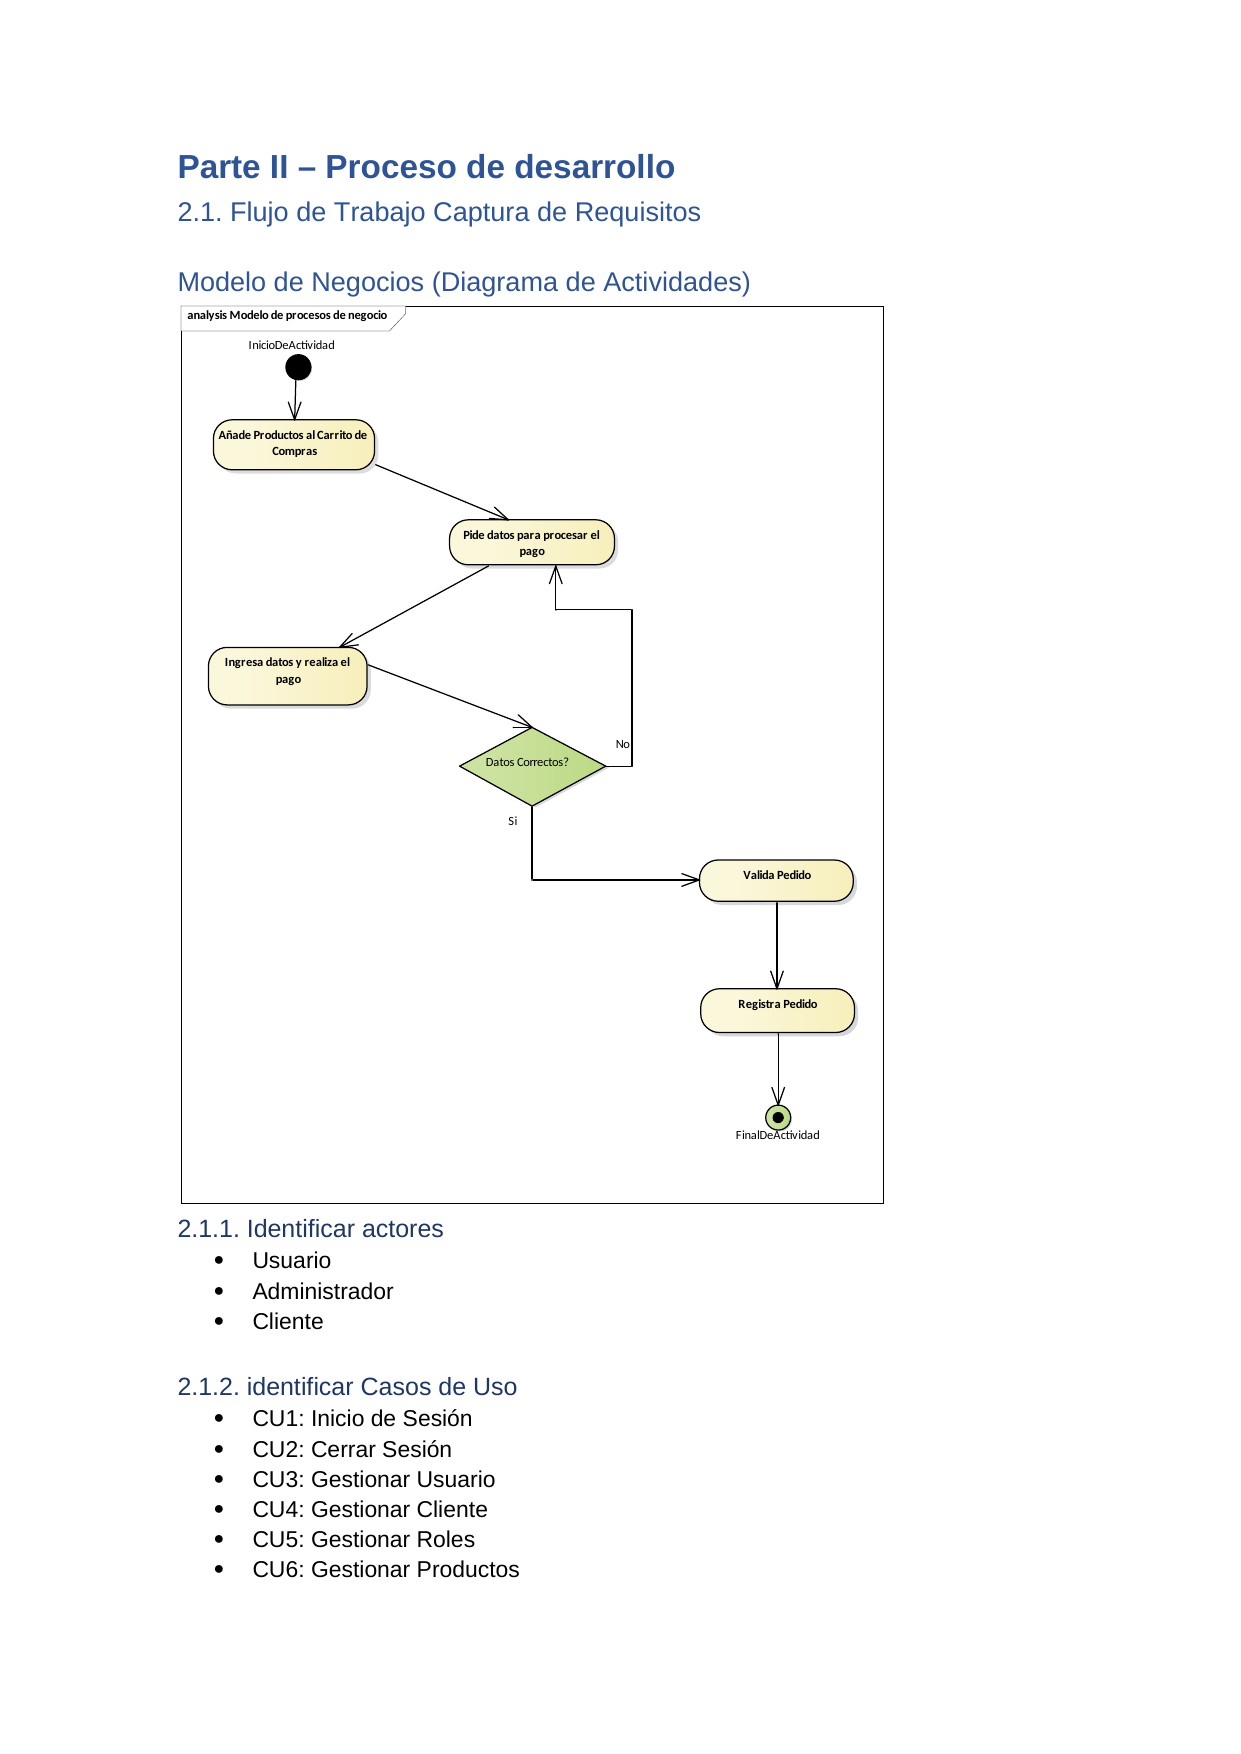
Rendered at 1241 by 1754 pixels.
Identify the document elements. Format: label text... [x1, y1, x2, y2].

list Usuario [215, 1247, 1063, 1274]
list CU3: Gestionar Usuario [215, 1466, 1063, 1492]
list CU2: Cerrar Sesión [215, 1436, 1063, 1462]
subtitle 2.1.2. identificar Casos de Uso [177, 1372, 1063, 1401]
list CU4: Gestionar Cliente [215, 1496, 1063, 1522]
subtitle 2.1.1. Identificar actores [177, 1214, 1063, 1243]
list CU1: Inicio de Sesión [215, 1405, 1063, 1432]
list CU5: Gestionar Roles [215, 1526, 1063, 1553]
subtitle Parte II – Proceso de desarrollo [177, 148, 1063, 186]
subtitle Modelo de Negocios (Diagrama de Actividades) [177, 266, 1063, 297]
list Cliente [215, 1308, 1063, 1334]
list CU6: Gestionar Productos [215, 1556, 1063, 1583]
list Administrador [215, 1278, 1063, 1304]
subtitle 2.1. Flujo de Trabajo Captura de Requisitos [177, 196, 1063, 227]
